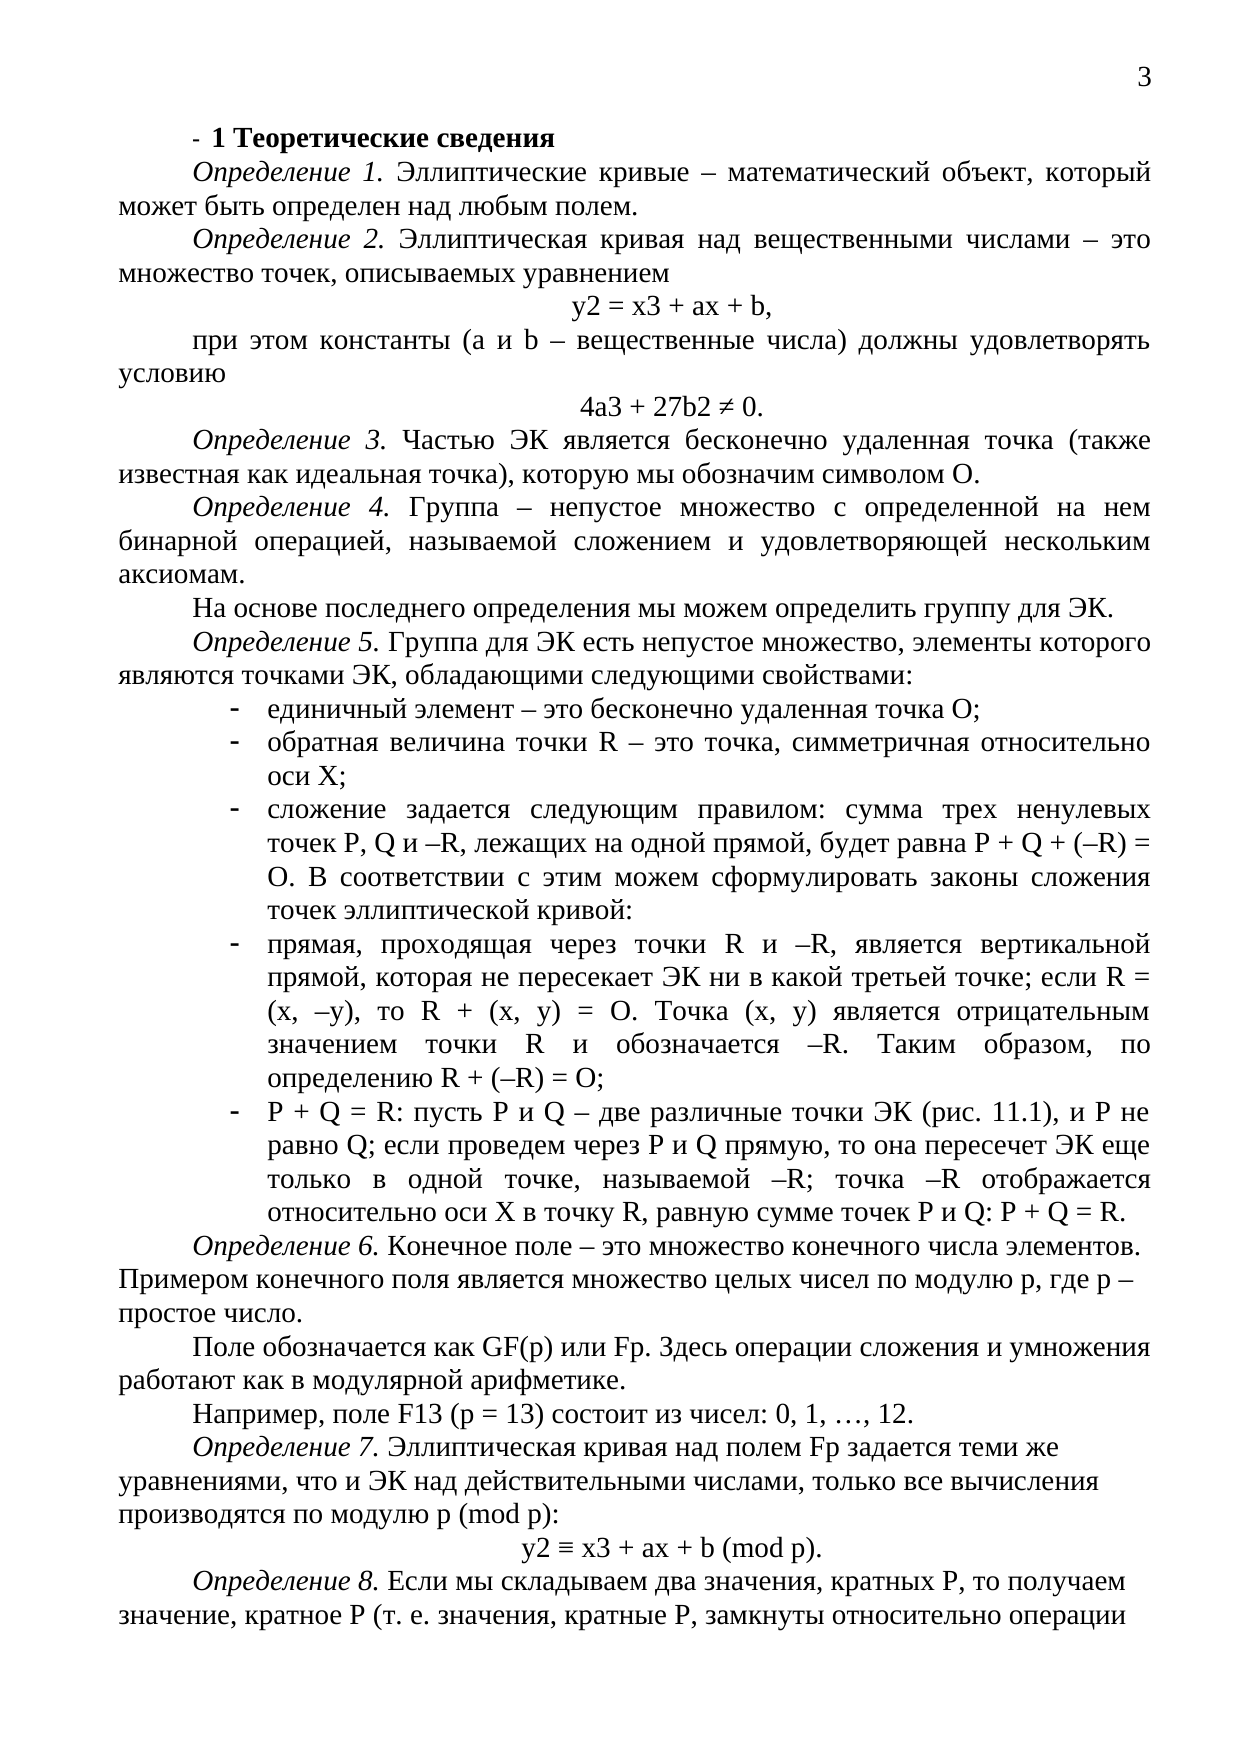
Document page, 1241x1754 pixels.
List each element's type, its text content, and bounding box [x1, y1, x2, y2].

list P + Q = R: пусть P и Q – две различные точки ЭК (рис. 11.1), и Р не равно Q; если проведем через P и Q прямую, то она пересечет ЭК еще только в одной точке, называемой –R; точка –R отображается относительно оси Х в точку R, равную сумме точек P и Q: P + Q = R. [229, 1094, 1152, 1228]
list сложение задается следующим правилом: сумма трех ненулевых точек P, Q и –R, лежащих на одной прямой, будет равна P + Q + (–R) = О. В соответствии с этим можем сформулировать законы сложения точек эллиптической кривой: [229, 792, 1152, 926]
text у2 ≡ х3 + aх + b (mod p). [118, 1530, 1152, 1563]
text Определение 4. Группа – непустое множество с определенной на нем бинарной операцией, называемой сложением и удовлетворяющей нескольким аксиомам. [118, 489, 1152, 590]
list обратная величина точки R – это точка, симметричная относительно оси Х; [229, 724, 1152, 792]
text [118, 1563, 1152, 1631]
text 4a3 + 27b2 ≠ 0. [118, 389, 1152, 422]
text Поле обозначается как GF(p) или Fp. Здесь операции сложения и умножения работают как в модулярной арифметике. [118, 1329, 1152, 1396]
text Определение 6. Конечное поле – это множество конечного числа элементов. Примером конечного поля является множество целых чисел по модулю p, где p – простое число. [118, 1228, 1152, 1329]
text Например, поле F13 (р = 13) состоит из чисел: 0, 1, …, 12. [118, 1396, 1152, 1429]
text Определение 1. Эллиптические кривые – математический объект, который может быть определен над любым полем. [118, 154, 1152, 221]
list прямая, проходящая через точки R и –R, является вертикальной прямой, которая не пересекает ЭК ни в какой третьей точке; если R = (х, –у), то R + (х, у) = О. Точка (х, у) является отрицательным значением точки R и обозначается –R. Таким образом, по определению R + (–R) = О; [229, 926, 1152, 1094]
list Результаты выполнения лабораторной работы оформить в виде описания разработанного приложения, методики выполнения экспериментов с использованием приложения и результатов эксперимента. 1 Теоретические сведения [118, 121, 1152, 154]
text у2 = х3 + aх + b, [118, 288, 1152, 322]
text На основе последнего определения мы можем определить группу для ЭК. [118, 590, 1152, 624]
text Определение 2. Эллиптическая кривая над вещественными числами – это множество точек, описываемых уравнением [118, 221, 1152, 288]
text Определение 7. Эллиптическая кривая над полем Fp задается теми же уравнениями, что и ЭК над действительными числами, только все вычисления производятся по модулю р (mod p): [118, 1429, 1152, 1530]
list единичный элемент – это бесконечно удаленная точка О; [229, 691, 1152, 724]
text при этом константы (а и b – вещественные числа) должны удовлетворять условию [118, 322, 1152, 389]
text Определение 5. Группа для ЭК есть непустое множество, элементы которого являются точками ЭК, обладающими следующими свойствами: [118, 624, 1152, 691]
text Определение 3. Частью ЭК является бесконечно удаленная точка (также известная как идеальная точка), которую мы обозначим символом О. [118, 422, 1152, 489]
